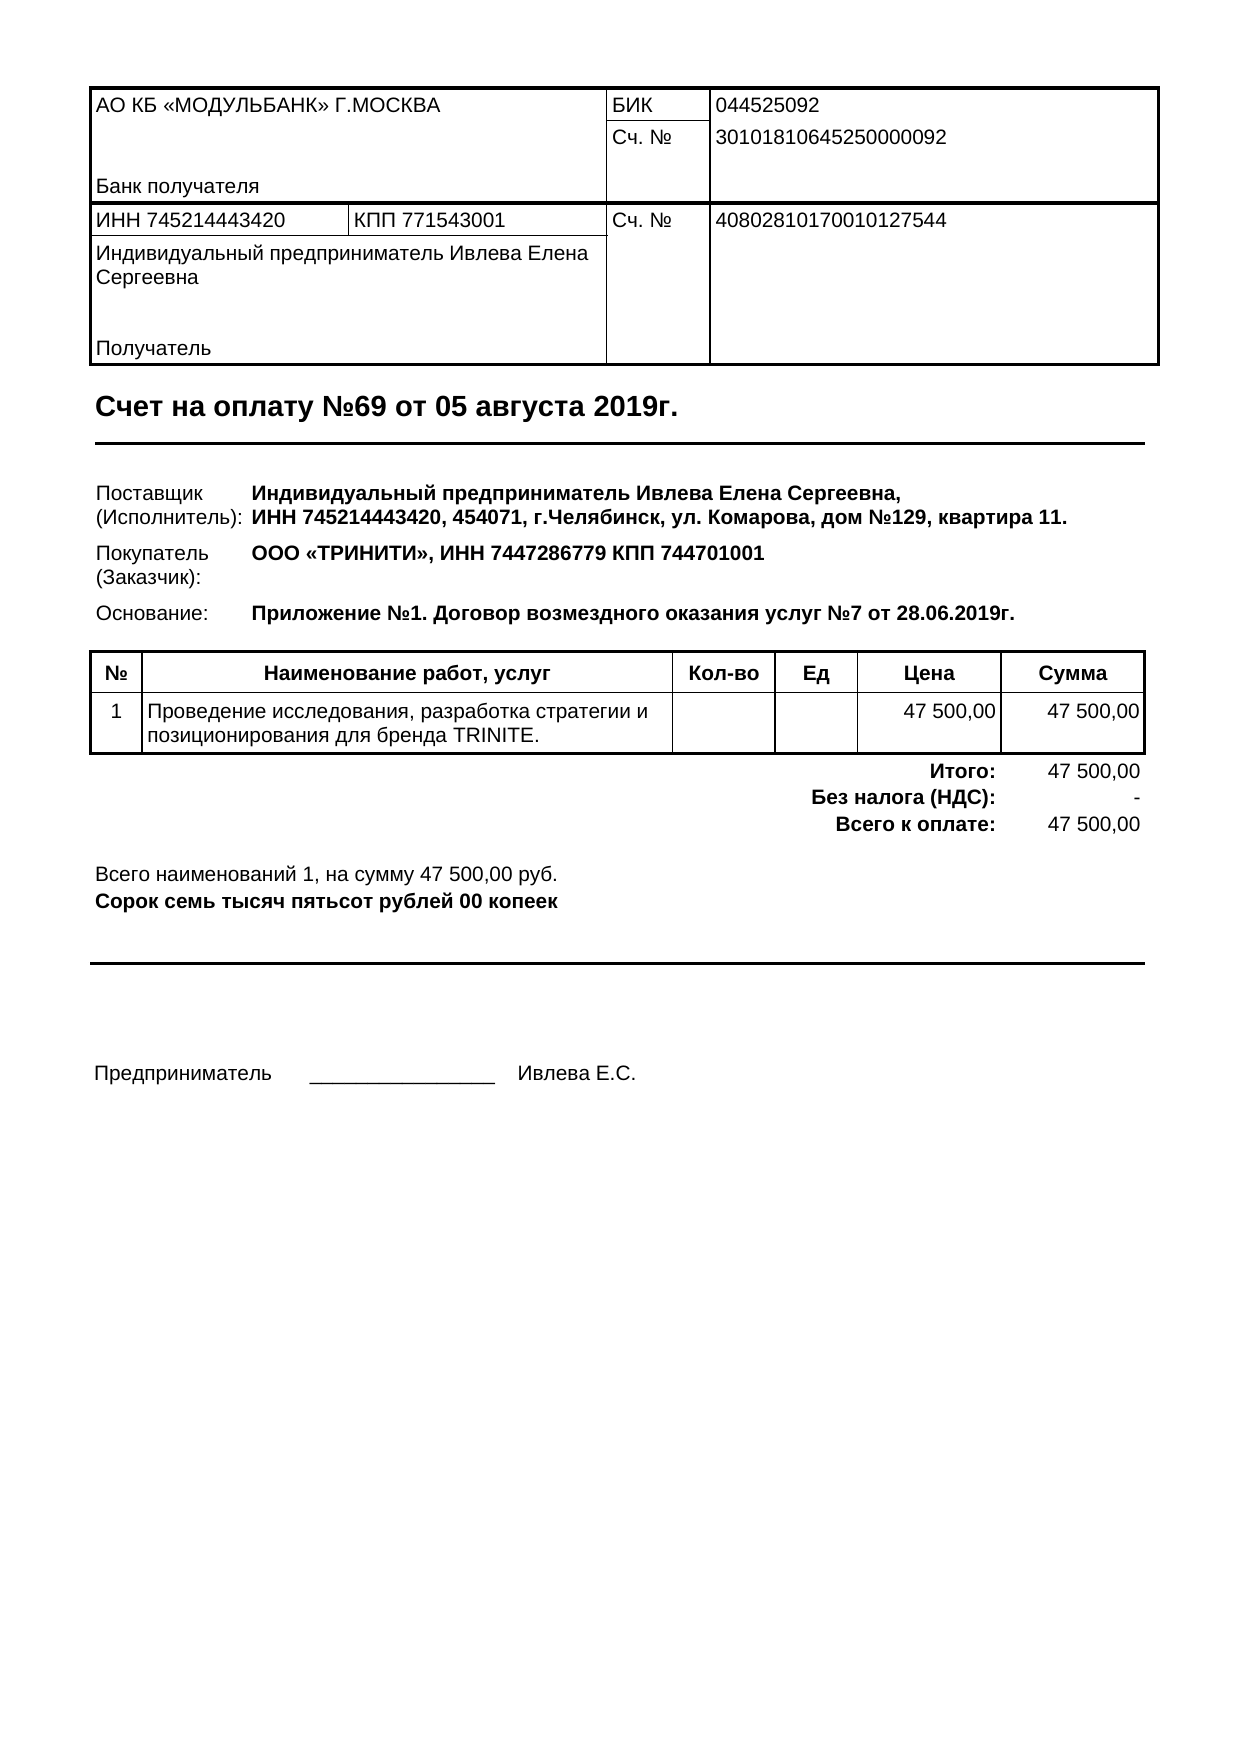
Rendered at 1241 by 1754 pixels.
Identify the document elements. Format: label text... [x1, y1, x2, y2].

table_cell Проведение исследования, разработка стратегии и позиционирования для бренда TRINITE. [143, 693, 672, 752]
table_cell Основание: [96, 590, 250, 624]
table_header № [92, 653, 141, 692]
table_header 47 500,00 [1002, 759, 1145, 784]
table_header БИК [607, 90, 709, 120]
table_cell Индивидуальный предприниматель Ивлева Елена Сергеевна [92, 236, 606, 331]
table_header 044525092 [711, 90, 1157, 120]
table_cell [673, 693, 774, 752]
table_cell - [1002, 785, 1145, 810]
table_cell Банк получателя [92, 170, 606, 201]
table_header Цена [858, 653, 1000, 692]
table_header Сумма [1002, 653, 1143, 692]
table_cell КПП 771543001 [349, 205, 606, 235]
table_cell Без налога (НДС): [90, 785, 1000, 810]
table_cell Сч. № [607, 205, 709, 363]
table_cell Сч. № [607, 121, 709, 201]
table_cell Сорок семь тысяч пятьсот рублей 00 копеек [90, 889, 1145, 962]
table_cell [776, 693, 857, 752]
table_header Предприниматель [83, 1061, 298, 1089]
table_header Кол-вo [673, 653, 774, 692]
table_cell 1 [92, 693, 141, 752]
table_cell Приложение №1. Договор возмездного оказания услуг №7 от 28.06.2019г. [252, 590, 1145, 624]
table_cell 40802810170010127544 [711, 205, 1157, 363]
table_cell 30101810645250000092 [711, 121, 1157, 201]
table_cell Всего наименований 1, на сумму 47 500,00 руб. [90, 838, 1145, 887]
table_cell Всего к оплате: [90, 812, 1000, 837]
table_cell Покупатель (Заказчик): [96, 530, 250, 588]
table_header Наименование работ, услуг [143, 653, 672, 692]
table_cell ООО «ТРИНИТИ», ИНН 7447286779 КПП 744701001 [252, 530, 1145, 588]
table_cell ИНН 745214443420 [92, 205, 348, 235]
table_header Ед [776, 653, 857, 692]
table_header Индивидуальный предприниматель Ивлева Елена Сергеевна, ИНН 745214443420, 454071, г.Челябинск, ул. Комарова, дом №129, квартира 11. [252, 470, 1145, 529]
table_cell 47 500,00 [858, 693, 1000, 752]
table_header Счет на оплату №69 от 05 августа 2019г. [95, 370, 1145, 442]
table_header Ивлева Е.С. [506, 1061, 1146, 1089]
table_header Итого: [90, 759, 1000, 784]
table_header ________________ [298, 1061, 506, 1089]
table_header АО КБ «МОДУЛЬБАНК» Г.МОСКВА [92, 90, 606, 168]
table_cell 47 500,00 [1002, 812, 1145, 837]
table_cell Получатель [92, 333, 606, 363]
table_header Поставщик (Исполнитель): [96, 470, 250, 529]
table_cell 47 500,00 [1002, 693, 1143, 752]
